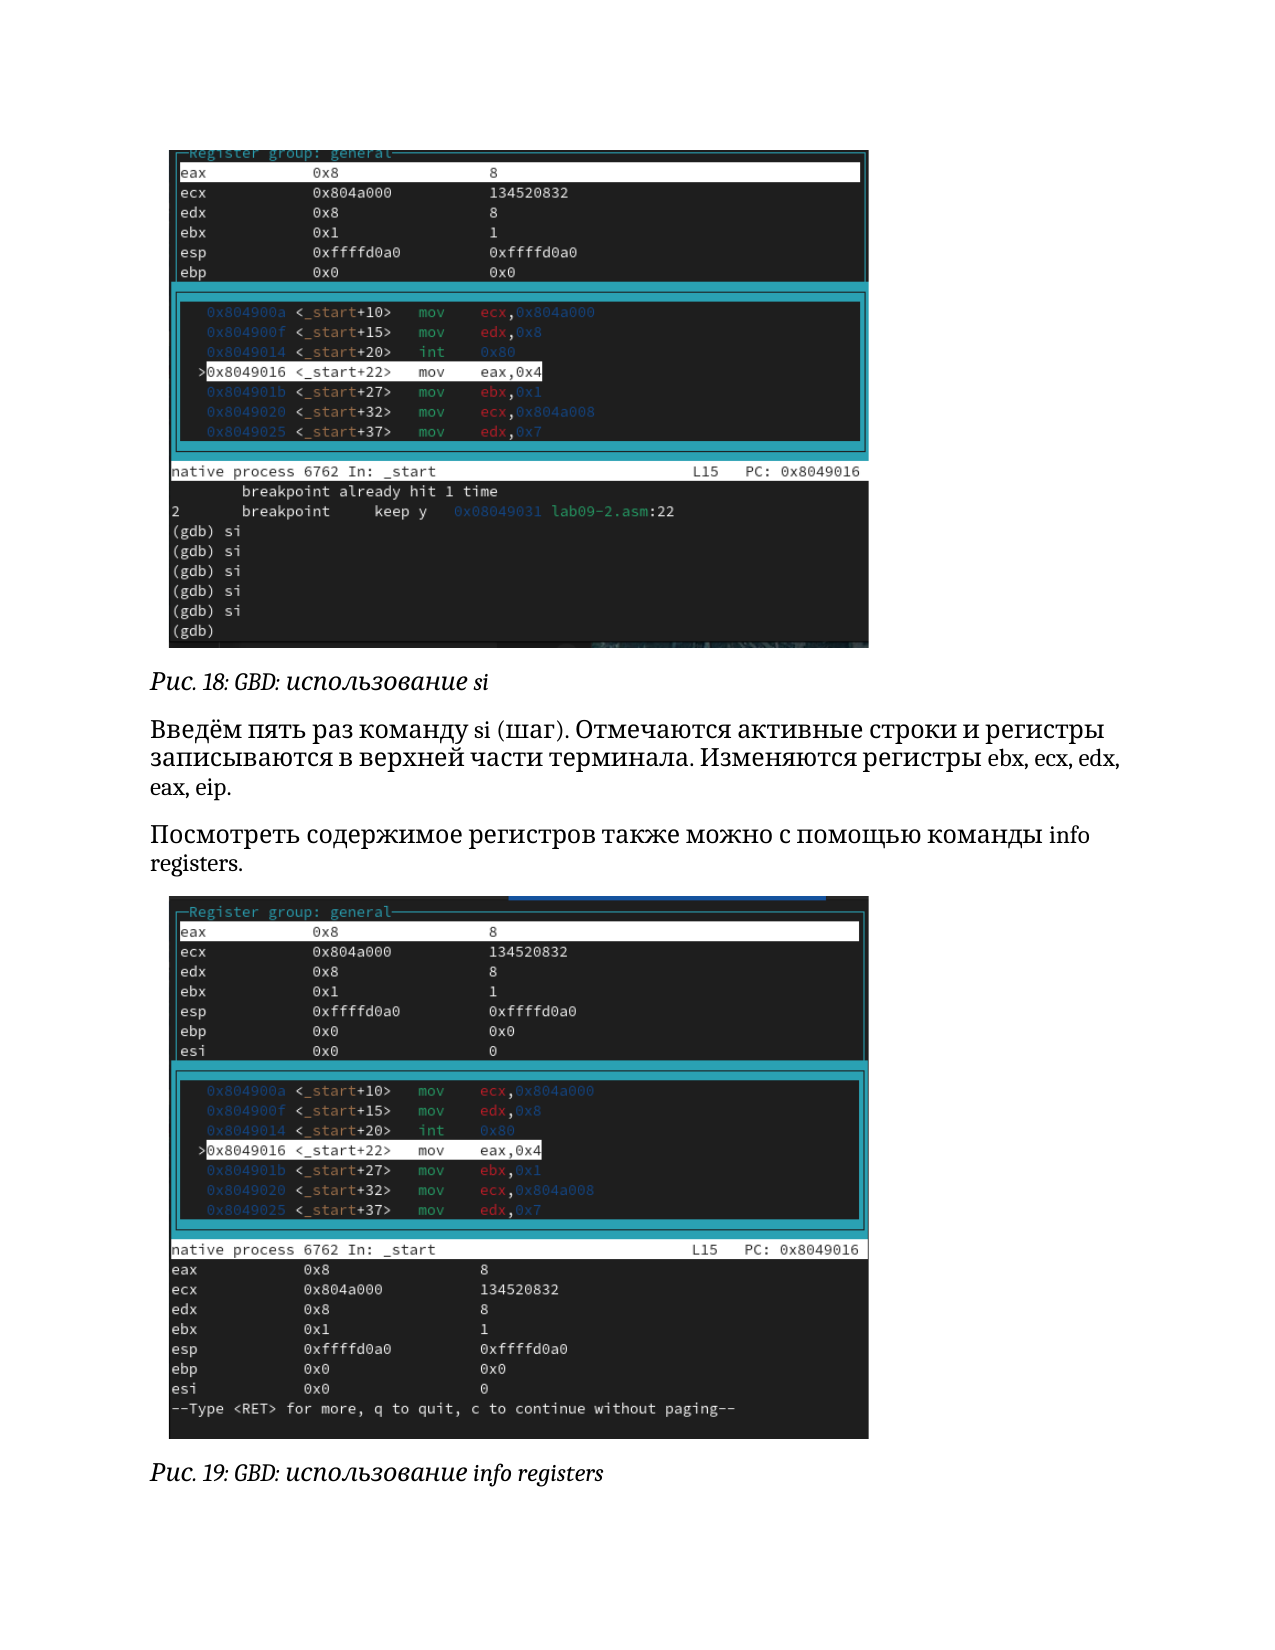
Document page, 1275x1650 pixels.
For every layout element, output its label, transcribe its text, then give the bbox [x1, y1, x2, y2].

text Рис. 19: GBD: использование info registers [150, 1459, 1125, 1488]
text Введём пять раз команду si (шаг). Отмечаются активные строки и регистры записываются в верхней части терминала. Изменяются регистры ebx, ecx, edx, eax, eip. [150, 716, 1125, 802]
picture [168, 150, 869, 648]
picture [168, 896, 869, 1439]
text Рис. 18: GBD: использование si [150, 668, 1125, 697]
text Посмотреть содержимое регистров также можно с помощью команды info registers. [150, 821, 1125, 878]
